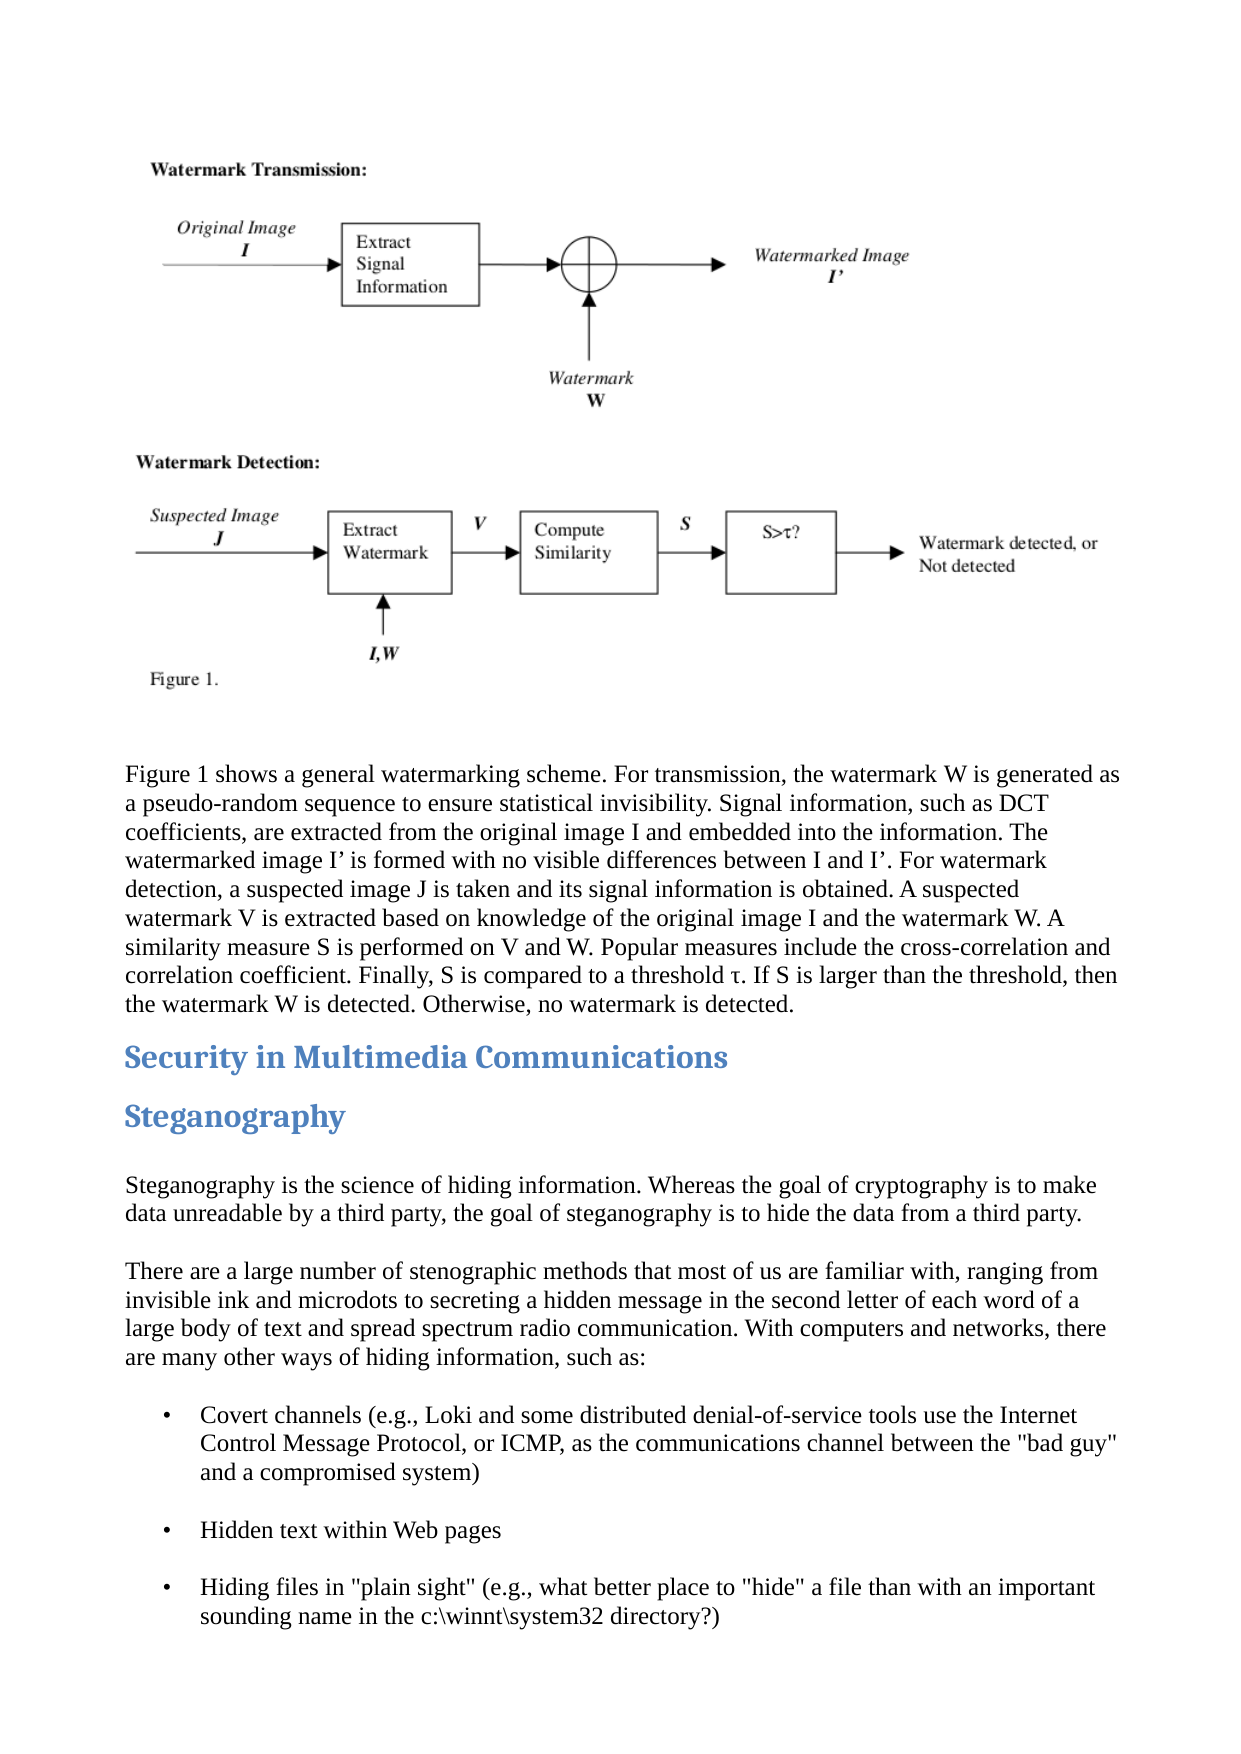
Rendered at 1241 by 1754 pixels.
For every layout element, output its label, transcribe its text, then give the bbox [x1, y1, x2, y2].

list Hidden text within Web pages [162, 1515, 1123, 1543]
text Steganography is the science of hiding information. Whereas the goal of cryptography is to make data unreadable by a third party, the goal of steganography is to hide the data from a third party. [125, 1170, 1123, 1227]
list Covert channels (e.g., Loki and some distributed denial-of-service tools use the Internet Control Message Protocol, or ICMP, as the communications channel between the "bad guy" and a compromised system) [162, 1400, 1123, 1486]
list Hiding files in "plain sight" (e.g., what better place to "hide" a file than with an important sounding name in the c:\winnt\system32 directory?) [162, 1572, 1123, 1630]
picture [125, 118, 1124, 702]
subtitle Steganography [125, 1098, 1123, 1136]
text There are a large number of stenographic methods that most of us are familiar with, ranging from invisible ink and microdots to secreting a hidden message in the second letter of each word of a large body of text and spread spectrum radio communication. With computers and networks, there are many other ways of hiding information, such as: [125, 1256, 1123, 1371]
subtitle Security in Multimedia Communications [125, 1039, 1123, 1077]
text Figure 1 shows a general watermarking scheme. For transmission, the watermark W is generated as a pseudo-random sequence to ensure statistical invisibility. Signal information, such as DCT coefficients, are extracted from the original image I and embedded into the information. The watermarked image I’ is formed with no visible differences between I and I’. For watermark detection, a suspected image J is taken and its signal information is obtained. A suspected watermark V is extracted based on knowledge of the original image I and the watermark W. A similarity measure S is performed on V and W. Popular measures include the cross-correlation and correlation coefficient. Finally, S is compared to a threshold τ. If S is larger than the threshold, then the watermark W is detected. Otherwise, no watermark is detected. [125, 759, 1123, 1018]
